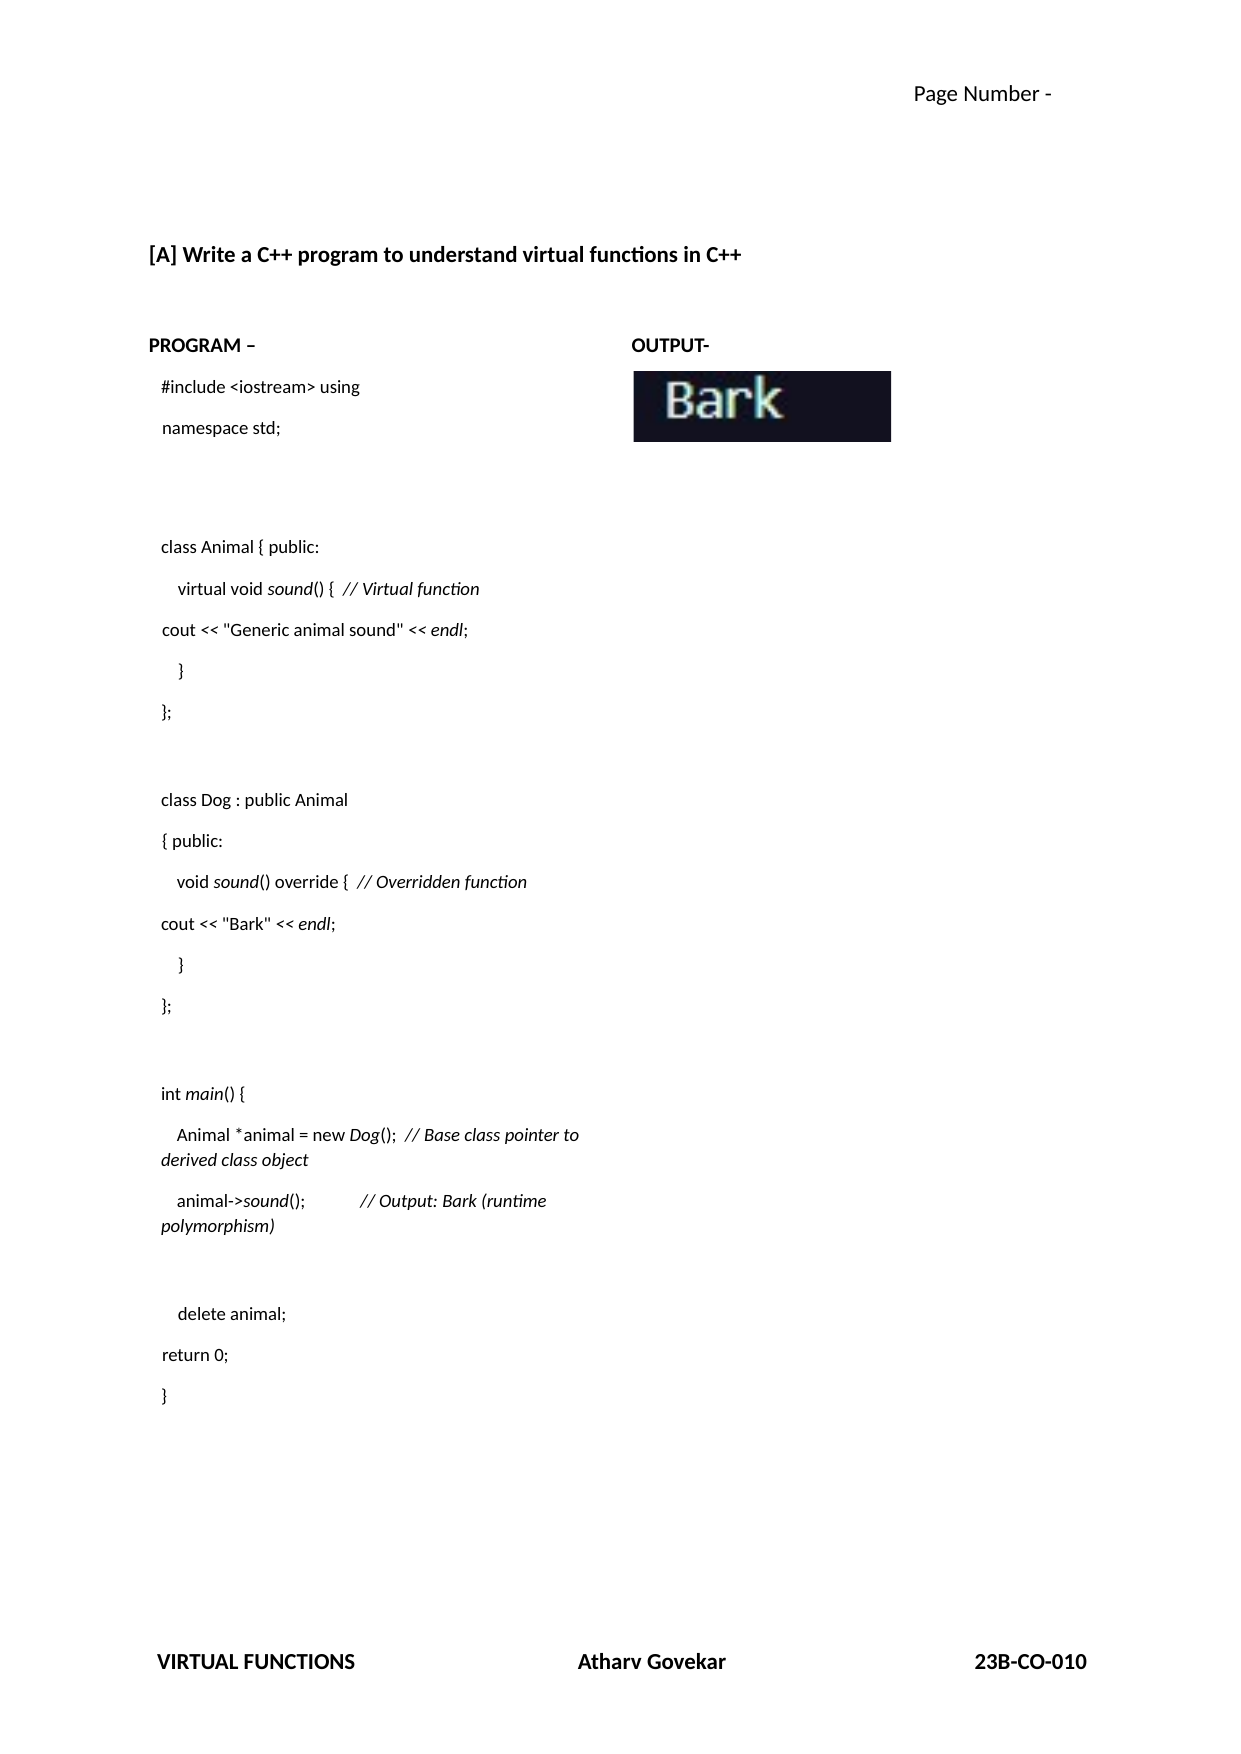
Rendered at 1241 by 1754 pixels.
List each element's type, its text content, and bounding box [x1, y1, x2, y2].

picture [633, 371, 892, 442]
text } [161, 659, 397, 682]
text } [161, 953, 397, 976]
text }; [161, 700, 397, 723]
subtitle PROGRAM – OUTPUT- [148, 333, 1094, 358]
text Animal *animal = new Dog(); // Base class pointer to derived class object [160, 1123, 641, 1171]
text delete animal; return 0; [161, 1302, 397, 1366]
text virtual void sound() { // Virtual function cout << "Generic animal sound" << endl; [161, 577, 518, 641]
text }; [161, 994, 397, 1017]
text animal->sound(); // Output: Bark (runtime polymorphism) [160, 1189, 641, 1237]
subtitle [A] Write a C++ program to understand virtual functions in C++ [148, 240, 1094, 268]
text int main() { [161, 1082, 397, 1105]
text class Dog : public Animal { public: [161, 788, 397, 852]
text class Animal { public: [161, 535, 320, 558]
text void sound() override { // Overridden function cout << "Bark" << endl; [160, 871, 567, 935]
text } [161, 1384, 397, 1407]
text #include <iostream> using namespace std; [161, 375, 397, 439]
